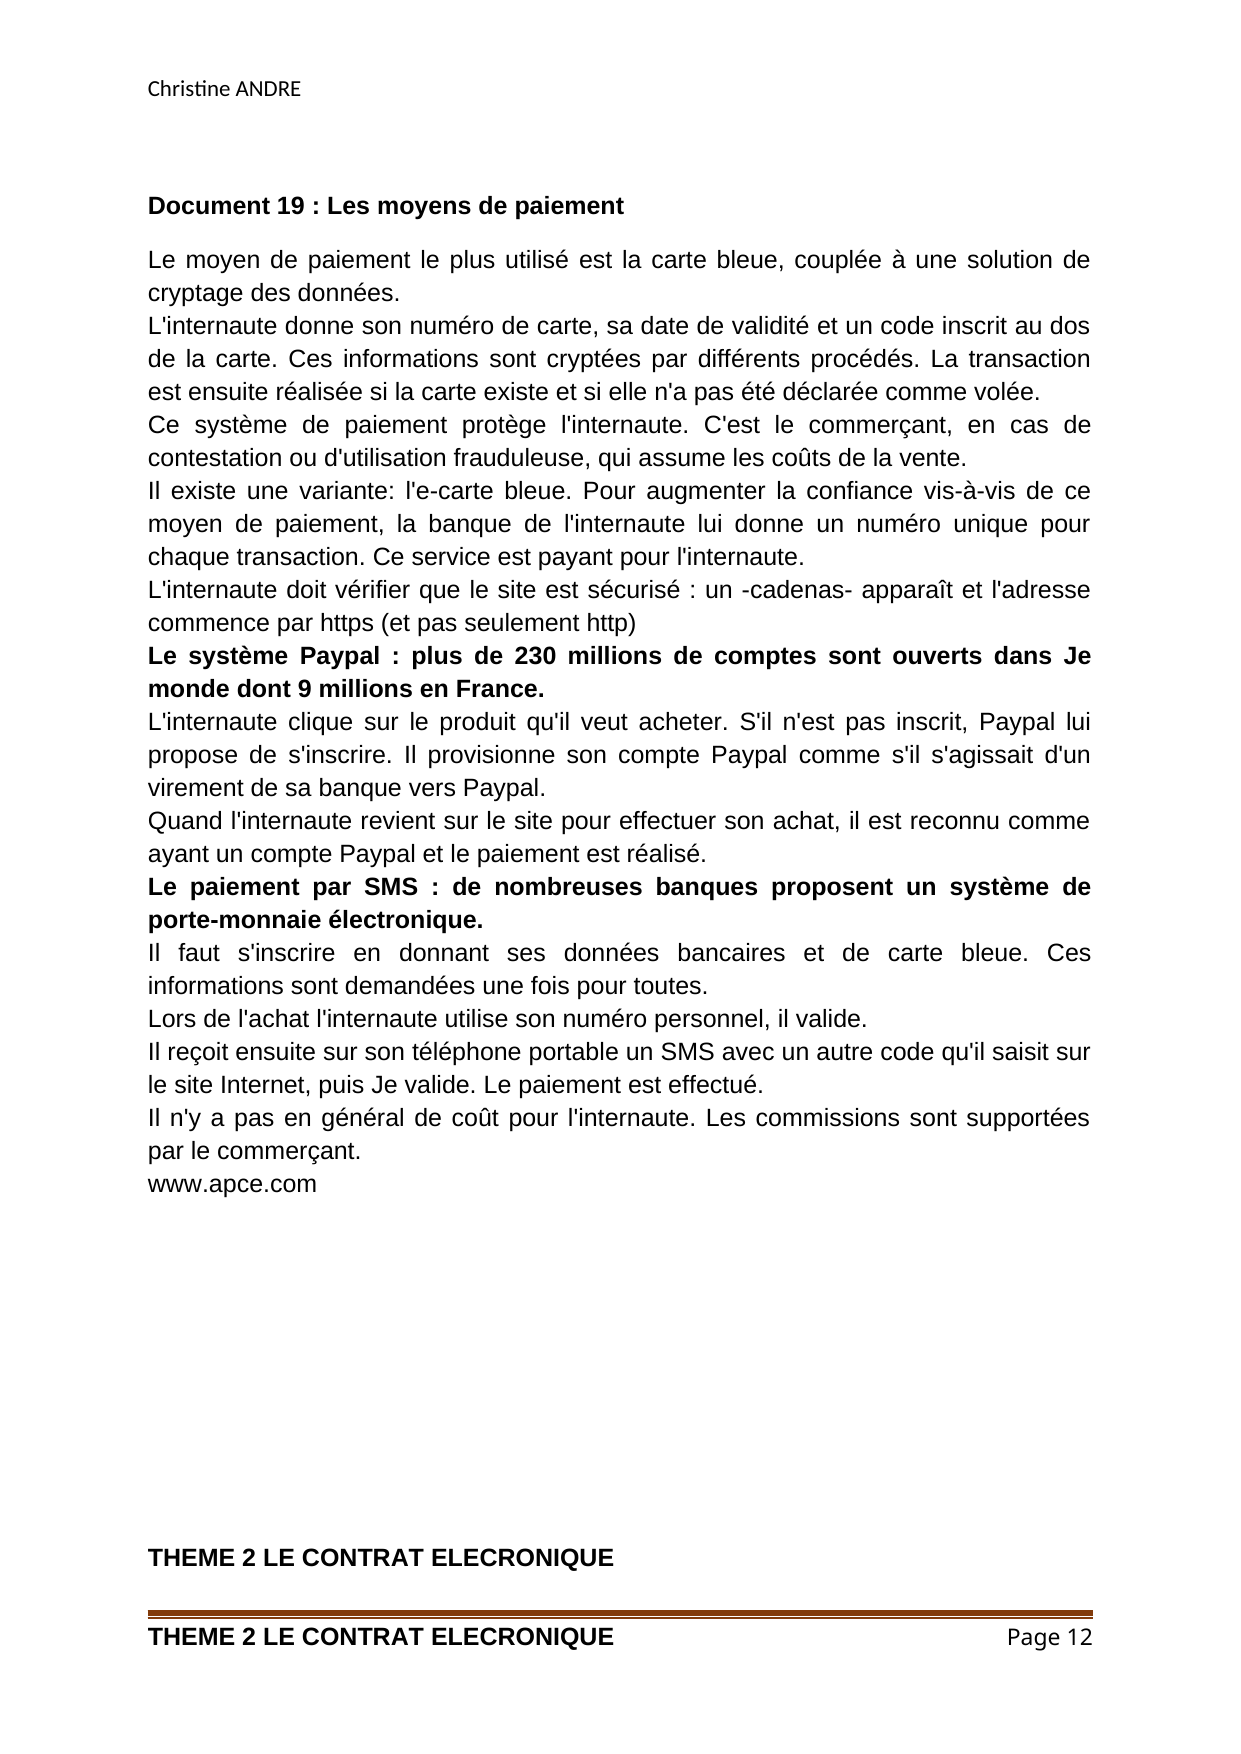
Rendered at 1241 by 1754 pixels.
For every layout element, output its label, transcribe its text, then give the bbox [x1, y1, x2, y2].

text ﻿Le moyen de paiement le plus utilisé est la carte bleue, couplée à une solution de cryptage des données. [148, 245, 1093, 306]
text Quand l'internaute revient sur le site pour effectuer son achat, il est reconnu comme ayant un compte Paypal et le paiement est réalisé. [148, 806, 1093, 868]
text L'internaute clique sur le produit qu'il veut acheter. S'il n'est pas inscrit, Paypal lui propose de s'inscrire. Il provisionne son compte Paypal comme s'il s'agissait d'un virement de sa banque vers Paypal. [148, 707, 1093, 802]
text www.apce.com [148, 1169, 1093, 1198]
text Le paiement par SMS : de nombreuses banques proposent un système de porte-monnaie électronique. [148, 872, 1093, 934]
text Il existe une variante: l'e-carte bleue. Pour augmenter la confiance vis-à-vis de ce moyen de paiement, la banque de l'internaute lui donne un numéro unique pour chaque transaction. Ce service est payant pour l'internaute. [148, 476, 1093, 571]
text Ce système de paiement protège l'internaute. C'est le commerçant, en cas de contestation ou d'utilisation frauduleuse, qui assume les coûts de la vente. [148, 410, 1093, 472]
text Il reçoit ensuite sur son téléphone portable un SMS avec un autre code qu'il saisit sur le site Internet, puis Je valide. Le paiement est effectué. [148, 1037, 1093, 1099]
text L'internaute doit vérifier que le site est sécurisé : un -cadenas- apparaît et l'adresse commence par https (et pas seulement http) [148, 575, 1093, 637]
text Lors de l'achat l'internaute utilise son numéro personnel, il valide. [148, 1004, 1093, 1033]
text THEME 2 LE CONTRAT ELECRONIQUE [148, 1543, 1093, 1571]
text L'internaute donne son numéro de carte, sa date de validité et un code inscrit au dos de la carte. Ces informations sont cryptées par différents procédés. La transaction est ensuite réalisée si la carte existe et si elle n'a pas été déclarée comme volée. [148, 311, 1093, 406]
text Il n'y a pas en général de coût pour l'internaute. Les commissions sont supportées par le commerçant. [148, 1103, 1093, 1165]
text ﻿Le système Paypal : plus de 230 millions de comptes sont ouverts dans Je monde dont 9 millions en France. [148, 641, 1093, 703]
text Il faut s'inscrire en donnant ses données bancaires et de carte bleue. Ces informations sont demandées une fois pour toutes. [148, 938, 1093, 1000]
text Document 19 : Les moyens de paiement [148, 191, 1093, 219]
